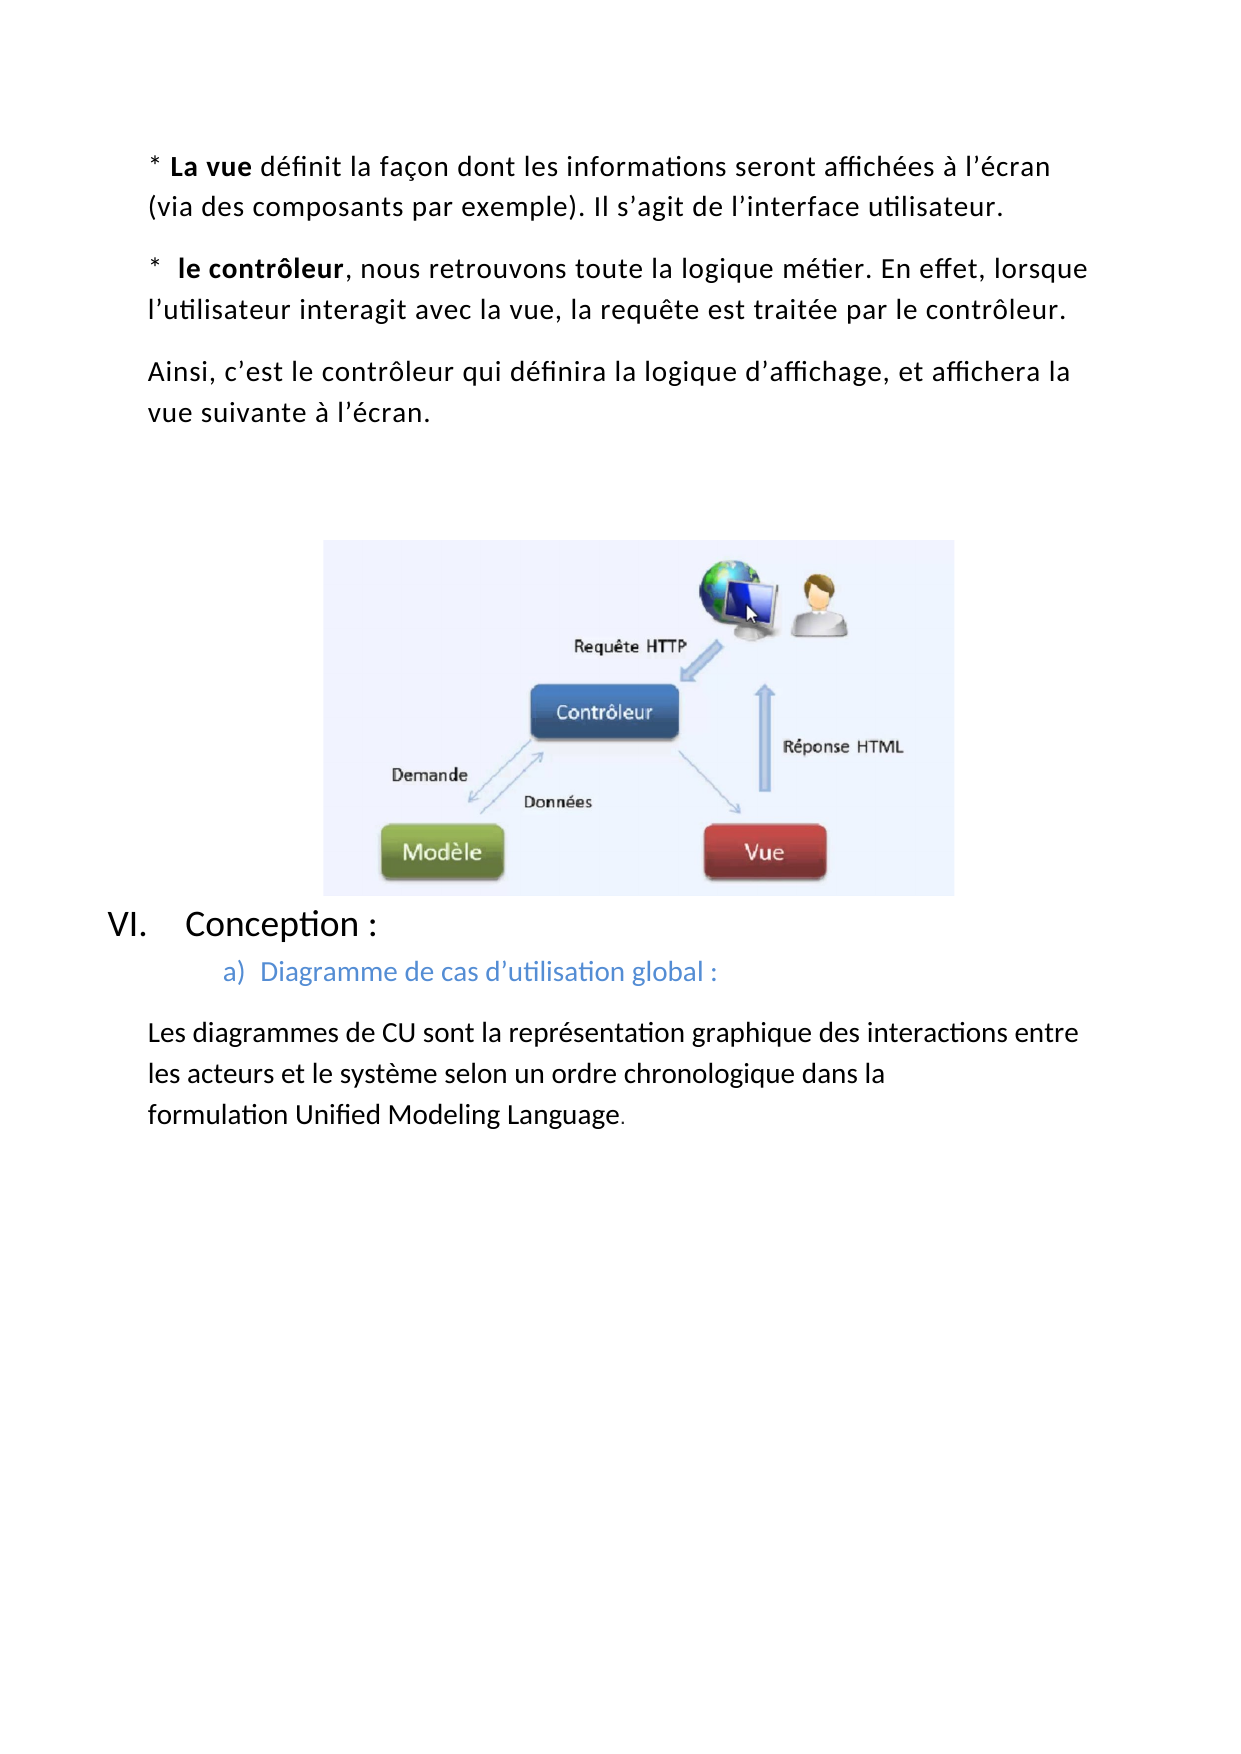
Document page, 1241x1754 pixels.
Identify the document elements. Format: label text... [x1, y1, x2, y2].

picture [323, 540, 955, 896]
text * La vue définit la façon dont les informations seront affichées à l’écran (via des composants par exemple). Il s’agit de l’interface utilisateur. [148, 148, 1093, 224]
list Diagramme de cas d’utilisation global : [223, 953, 1093, 988]
list Conception : [148, 900, 1093, 946]
text Ainsi, c’est le contrôleur qui définira la logique d’affichage, et affichera la vue suivante à l’écran. [148, 353, 1093, 429]
text Les diagrammes de CU sont la représentation graphique des interactions entre les acteurs et le système selon un ordre chronologique dans la formulation Unified Modeling Language. [148, 1014, 1093, 1132]
text * le contrôleur, nous retrouvons toute la logique métier. En effet, lorsque l’utilisateur interagit avec la vue, la requête est traitée par le contrôleur. [148, 250, 1093, 327]
